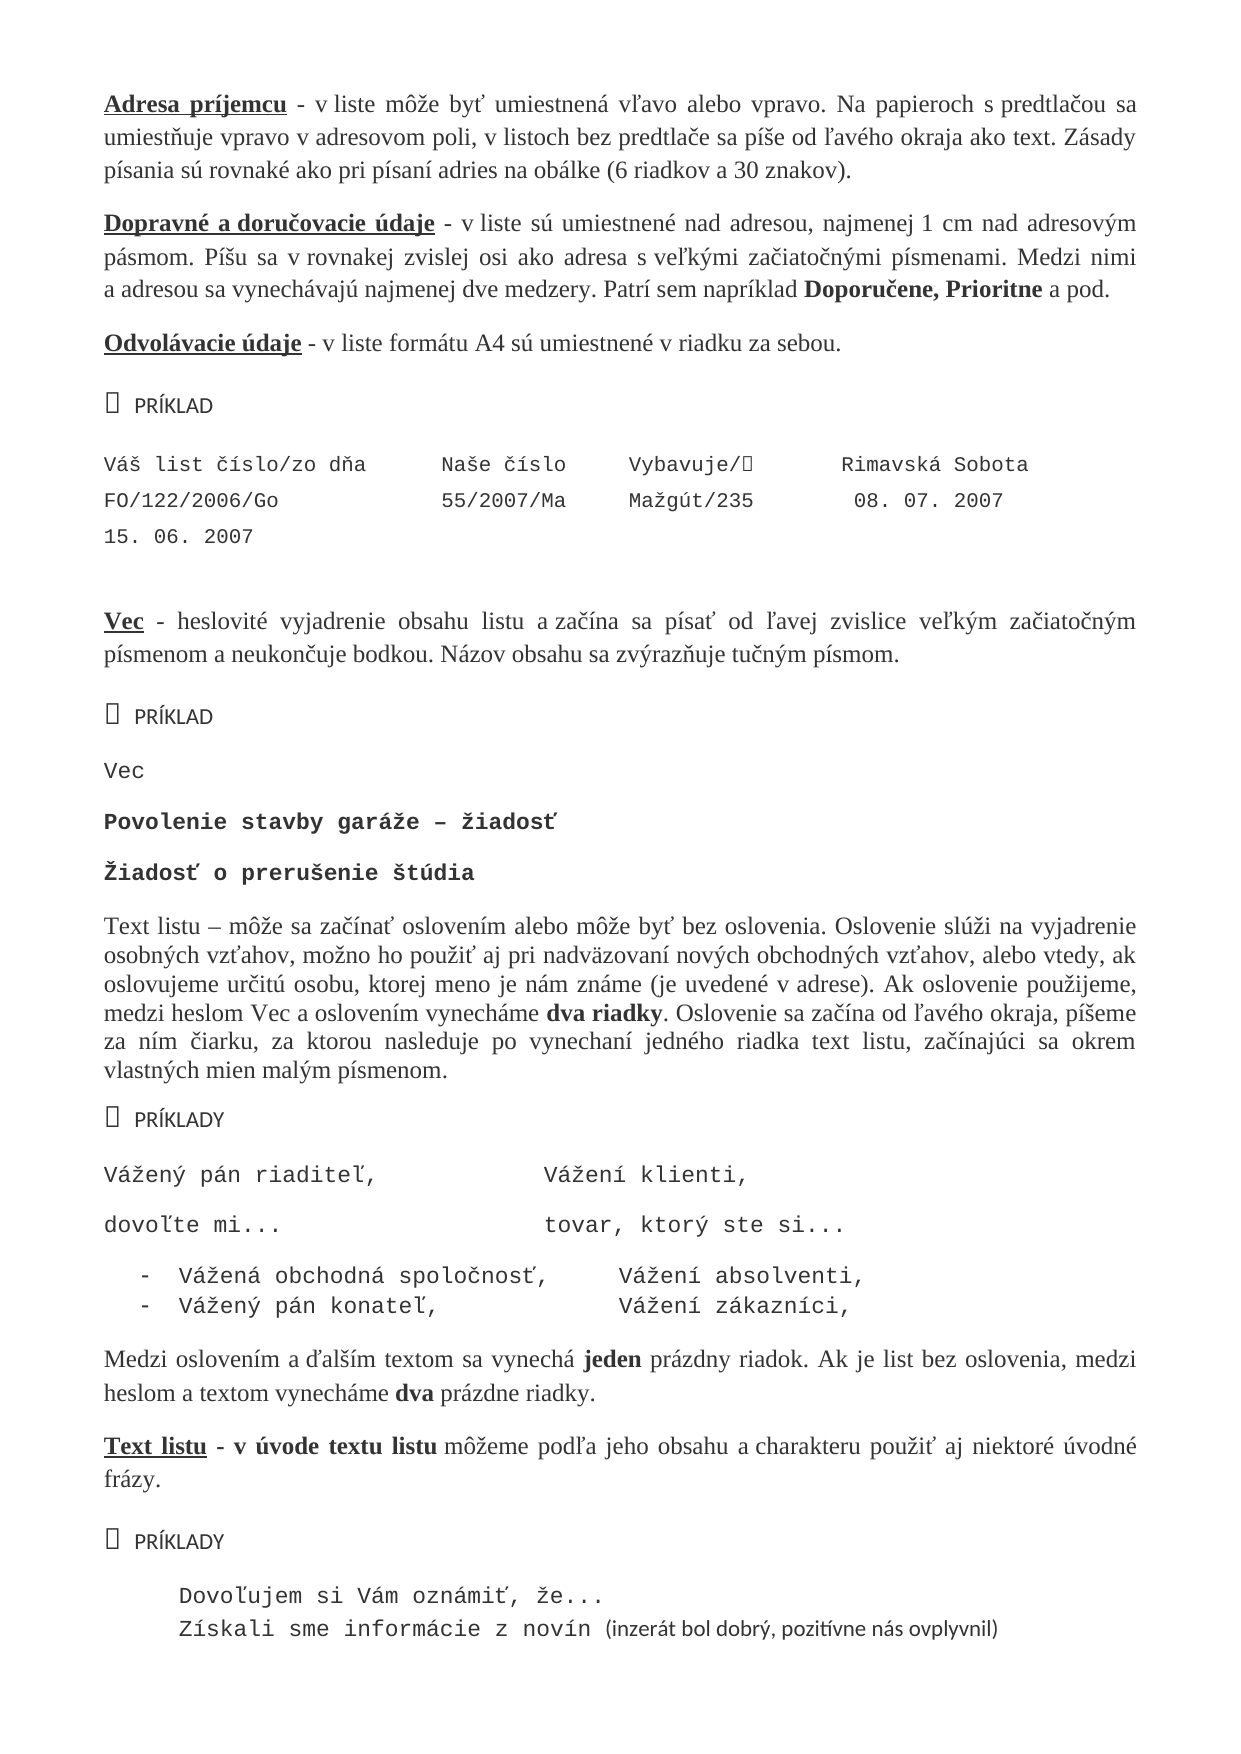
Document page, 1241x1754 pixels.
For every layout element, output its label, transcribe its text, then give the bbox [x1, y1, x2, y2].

text 15. 06. 2007 [103, 526, 1137, 549]
text dovoľte mi... tovar, ktorý ste si... [103, 1213, 1137, 1239]
text Dopravné a doručovacie údaje - v liste sú umiestnené nad adresou, najmenej 1 cm nad adresovým pásmom. Píšu sa v rovnakej zvislej osi ako adresa s veľkými začiatočnými písmenami. Medzi nimi a adresou sa vynechávajú najmenej dve medzery. Patrí sem napríklad Doporučene, Prioritne a pod. [103, 208, 1137, 303]
text Adresa príjemcu - v liste môže byť umiestnená vľavo alebo vpravo. Na papieroch s predtlačou sa umiestňuje vpravo v adresovom poli, v listoch bez predtlače sa píše od ľavého okraja ako text. Zásady písania sú rovnaké ako pri písaní adries na obálke (6 riadkov a 30 znakov). [103, 89, 1137, 183]
text Vec - heslovité vyjadrenie obsahu listu a začína sa písať od ľavej zvislice veľkým začiatočným písmenom a neukončuje bodkou. Názov obsahu sa zvýrazňuje tučným písmom. [103, 606, 1137, 668]
text  PRÍKLAD [103, 382, 1137, 422]
text Odvolávacie údaje - v liste formátu A4 sú umiestnené v riadku za sebou. [103, 328, 1137, 357]
text Text listu - v úvode textu listu môžeme podľa jeho obsahu a charakteru použiť aj niektoré úvodné frázy. [103, 1431, 1137, 1493]
text Vážený pán riaditeľ, Vážení klienti, [103, 1163, 1137, 1189]
list Dovoľujem si Vám oznámiť, že... [178, 1585, 1137, 1611]
text Povolenie stavby garáže – žiadosť [103, 810, 1137, 836]
text Text listu – môže sa začínať oslovením alebo môže byť bez oslovenia. Oslovenie slúži na vyjadrenie osobných vzťahov, možno ho použiť aj pri nadväzovaní nových obchodných vzťahov, alebo vtedy, ak oslovujeme určitú osobu, ktorej meno je nám známe (je uvedené v adrese). Ak oslovenie použijeme, medzi heslom Vec a oslovením vynecháme dva riadky. Oslovenie sa začína od ľavého okraja, píšeme za ním čiarku, za ktorou nasleduje po vynechaní jedného riadka text listu, začínajúci sa okrem vlastných mien malým písmenom. [103, 911, 1137, 1084]
list Vážený pán konateľ, Vážení zákazníci, [141, 1294, 1137, 1320]
text Medzi oslovením a ďalším textom sa vynechá jeden prázdny riadok. Ak je list bez oslovenia, medzi heslom a textom vynecháme dva prázdne riadky. [103, 1344, 1137, 1406]
text  PRÍKLAD [103, 693, 1137, 733]
text Váš list číslo/zo dňa Naše číslo Vybavuje/ Rimavská Sobota [103, 449, 1137, 477]
text  PRÍKLADY [103, 1518, 1137, 1558]
text FO/122/2006/Go 55/2007/Ma Mažgút/235 08. 07. 2007 [103, 490, 1137, 513]
list Získali sme informácie z novín (inzerát bol dobrý, pozitívne nás ovplyvnil) [178, 1614, 1137, 1644]
text Vec [103, 759, 1137, 786]
text  PRÍKLADY [103, 1096, 1137, 1136]
text Žiadosť o prerušenie štúdia [103, 861, 1137, 887]
list Vážená obchodná spoločnosť, Vážení absolventi, [141, 1264, 1137, 1290]
